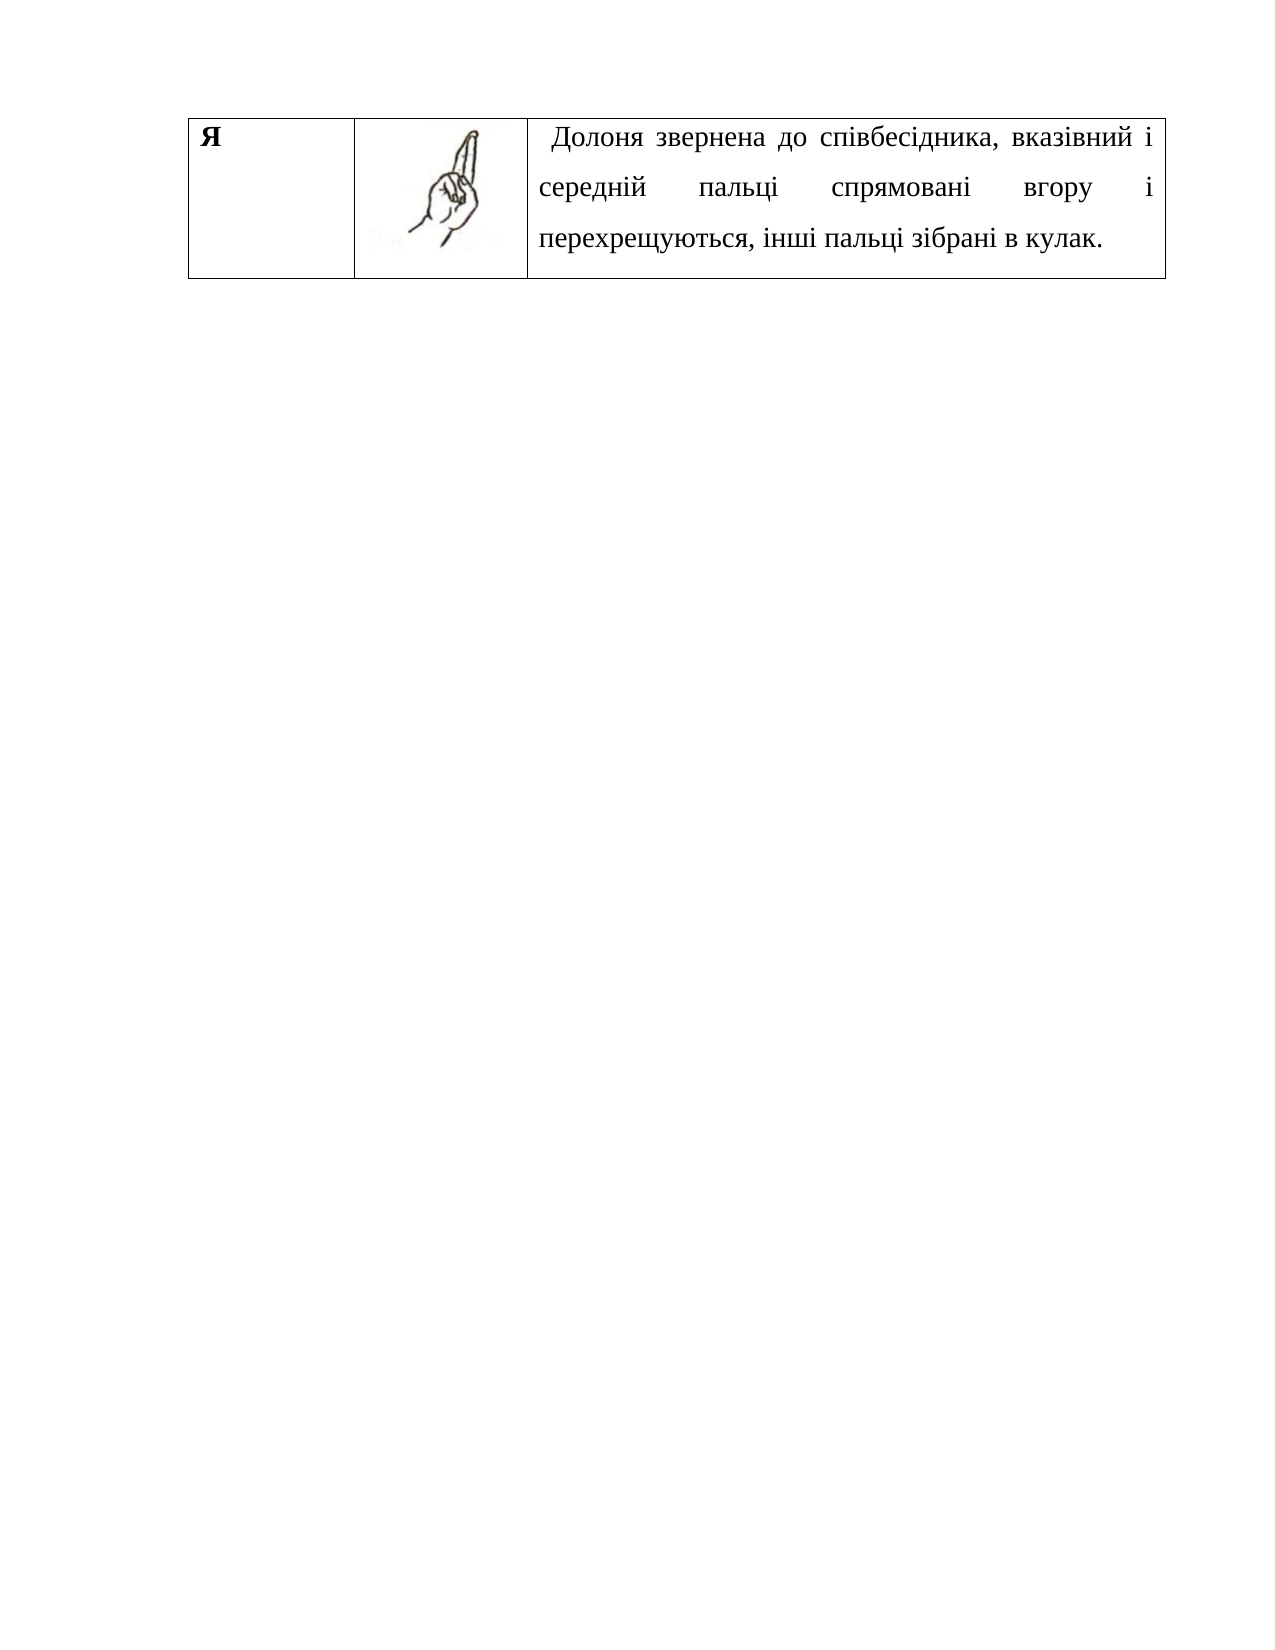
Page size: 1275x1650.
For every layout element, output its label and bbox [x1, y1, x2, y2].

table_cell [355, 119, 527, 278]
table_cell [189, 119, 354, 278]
picture [365, 119, 514, 262]
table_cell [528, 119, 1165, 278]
